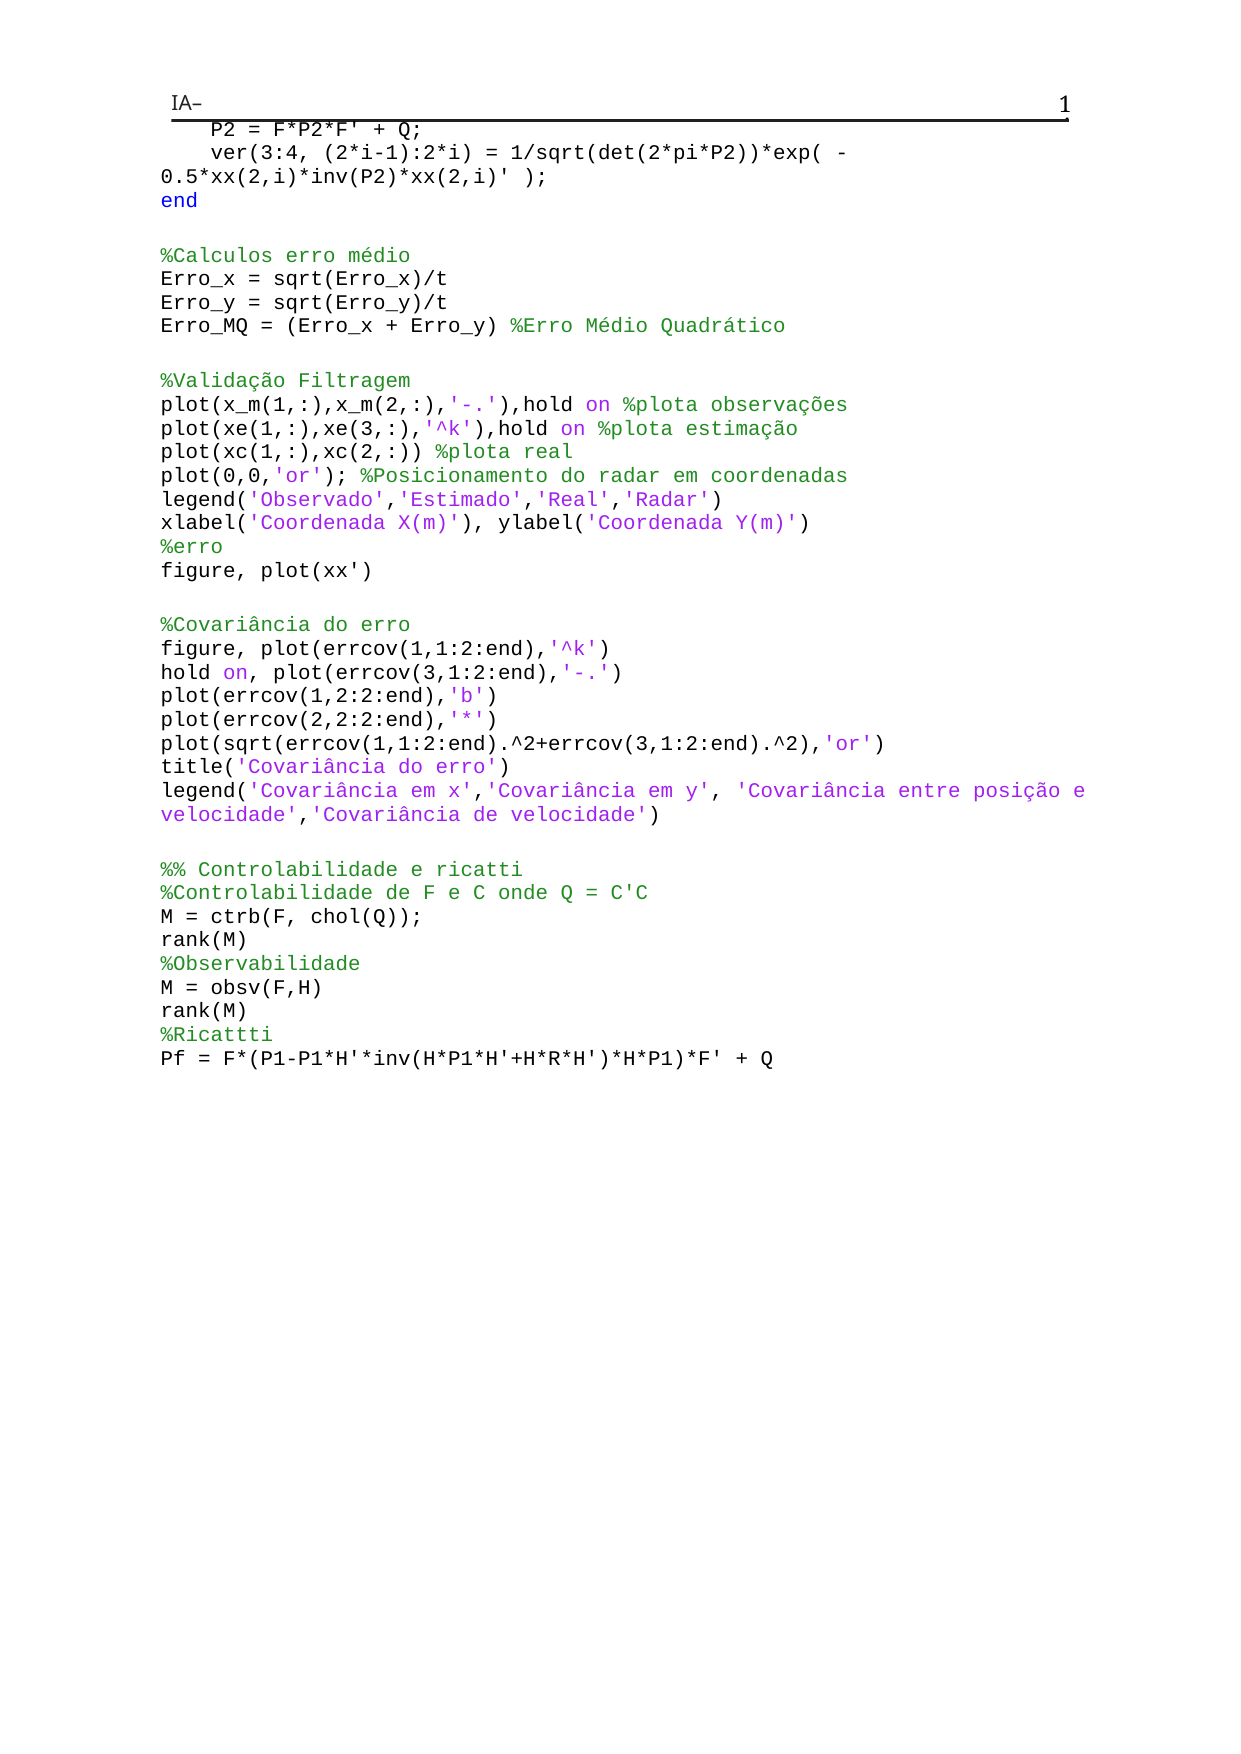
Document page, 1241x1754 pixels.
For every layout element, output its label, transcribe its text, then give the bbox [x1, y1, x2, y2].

text %% Controlabilidade e ricatti [160, 858, 1090, 882]
text ver(3:4, (2*i-1):2*i) = 1/sqrt(det(2*pi*P2))*exp( -0.5*xx(2,i)*inv(P2)*xx(2,i)' ); [160, 142, 1090, 190]
text rank(M) [160, 929, 1090, 953]
text xlabel('Coordenada X(m)'), ylabel('Coordenada Y(m)') [160, 512, 1090, 536]
text hold on, plot(errcov(3,1:2:end),'-.') [160, 662, 1090, 685]
text %Ricattti [160, 1024, 1090, 1048]
text Erro_MQ = (Erro_x + Erro_y) %Erro Médio Quadrático [160, 316, 1090, 339]
text %Covariância do erro [160, 614, 1090, 638]
text %Calculos erro médio [160, 244, 1090, 268]
text %erro [160, 536, 1090, 559]
text rank(M) [160, 1000, 1090, 1024]
text plot(errcov(1,2:2:end),'b') [160, 685, 1090, 709]
text legend('Observado','Estimado','Real','Radar') [160, 489, 1090, 512]
text plot(0,0,'or'); %Posicionamento do radar em coordenadas [160, 465, 1090, 489]
text plot(xc(1,:),xc(2,:)) %plota real [160, 441, 1090, 465]
text Erro_y = sqrt(Erro_y)/t [160, 292, 1090, 316]
text figure, plot(xx') [160, 559, 1090, 583]
text legend('Covariância em x','Covariância em y', 'Covariância entre posição e velocidade','Covariância de velocidade') [160, 780, 1090, 827]
text M = obsv(F,H) [160, 977, 1090, 1000]
text title('Covariância do erro') [160, 756, 1090, 780]
text %Validação Filtragem [160, 370, 1090, 394]
text M = ctrb(F, chol(Q)); [160, 906, 1090, 929]
text plot(errcov(2,2:2:end),'*') [160, 709, 1090, 733]
text Erro_x = sqrt(Erro_x)/t [160, 268, 1090, 292]
text Pf = F*(P1-P1*H'*inv(H*P1*H'+H*R*H')*H*P1)*F' + Q [160, 1048, 1090, 1071]
text figure, plot(errcov(1,1:2:end),'^k') [160, 638, 1090, 662]
text %Controlabilidade de F e C onde Q = C'C [160, 882, 1090, 906]
text end [160, 190, 1090, 213]
text %Observabilidade [160, 953, 1090, 977]
text P2 = F*P2*F' + Q; [160, 119, 1090, 142]
text plot(sqrt(errcov(1,1:2:end).^2+errcov(3,1:2:end).^2),'or') [160, 733, 1090, 756]
text plot(xe(1,:),xe(3,:),'^k'),hold on %plota estimação [160, 418, 1090, 441]
text plot(x_m(1,:),x_m(2,:),'-.'),hold on %plota observações [160, 394, 1090, 418]
